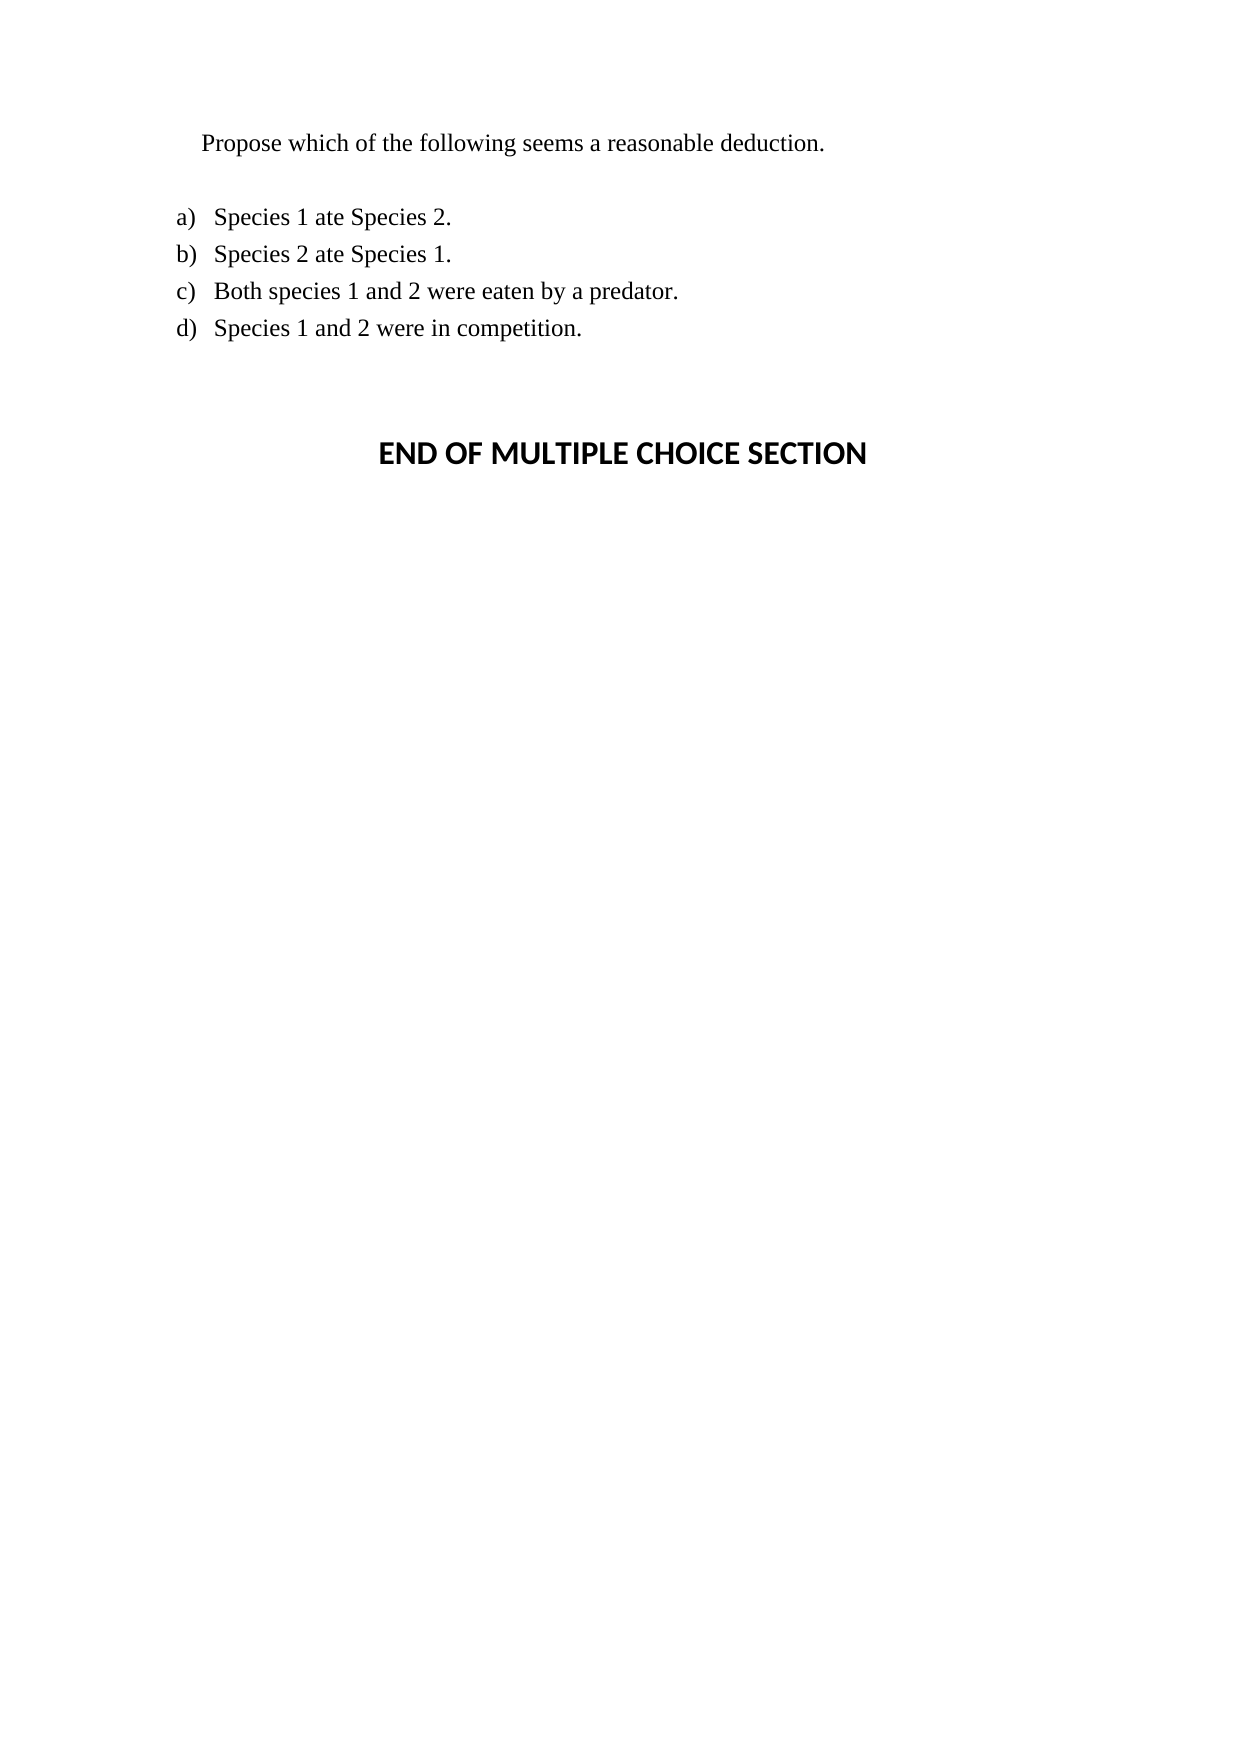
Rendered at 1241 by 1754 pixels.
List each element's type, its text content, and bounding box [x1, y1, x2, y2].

list Species 1 ate Species 2. [176, 202, 1169, 231]
list Species 2 ate Species 1. [176, 239, 1169, 268]
text END OF MULTIPLE CHOICE SECTION [76, 432, 1169, 472]
list Species 1 and 2 were in competition. [176, 313, 1169, 342]
list Both species 1 and 2 were eaten by a predator. [176, 276, 1169, 305]
text Propose which of the following seems a reasonable deduction. [76, 128, 1169, 157]
